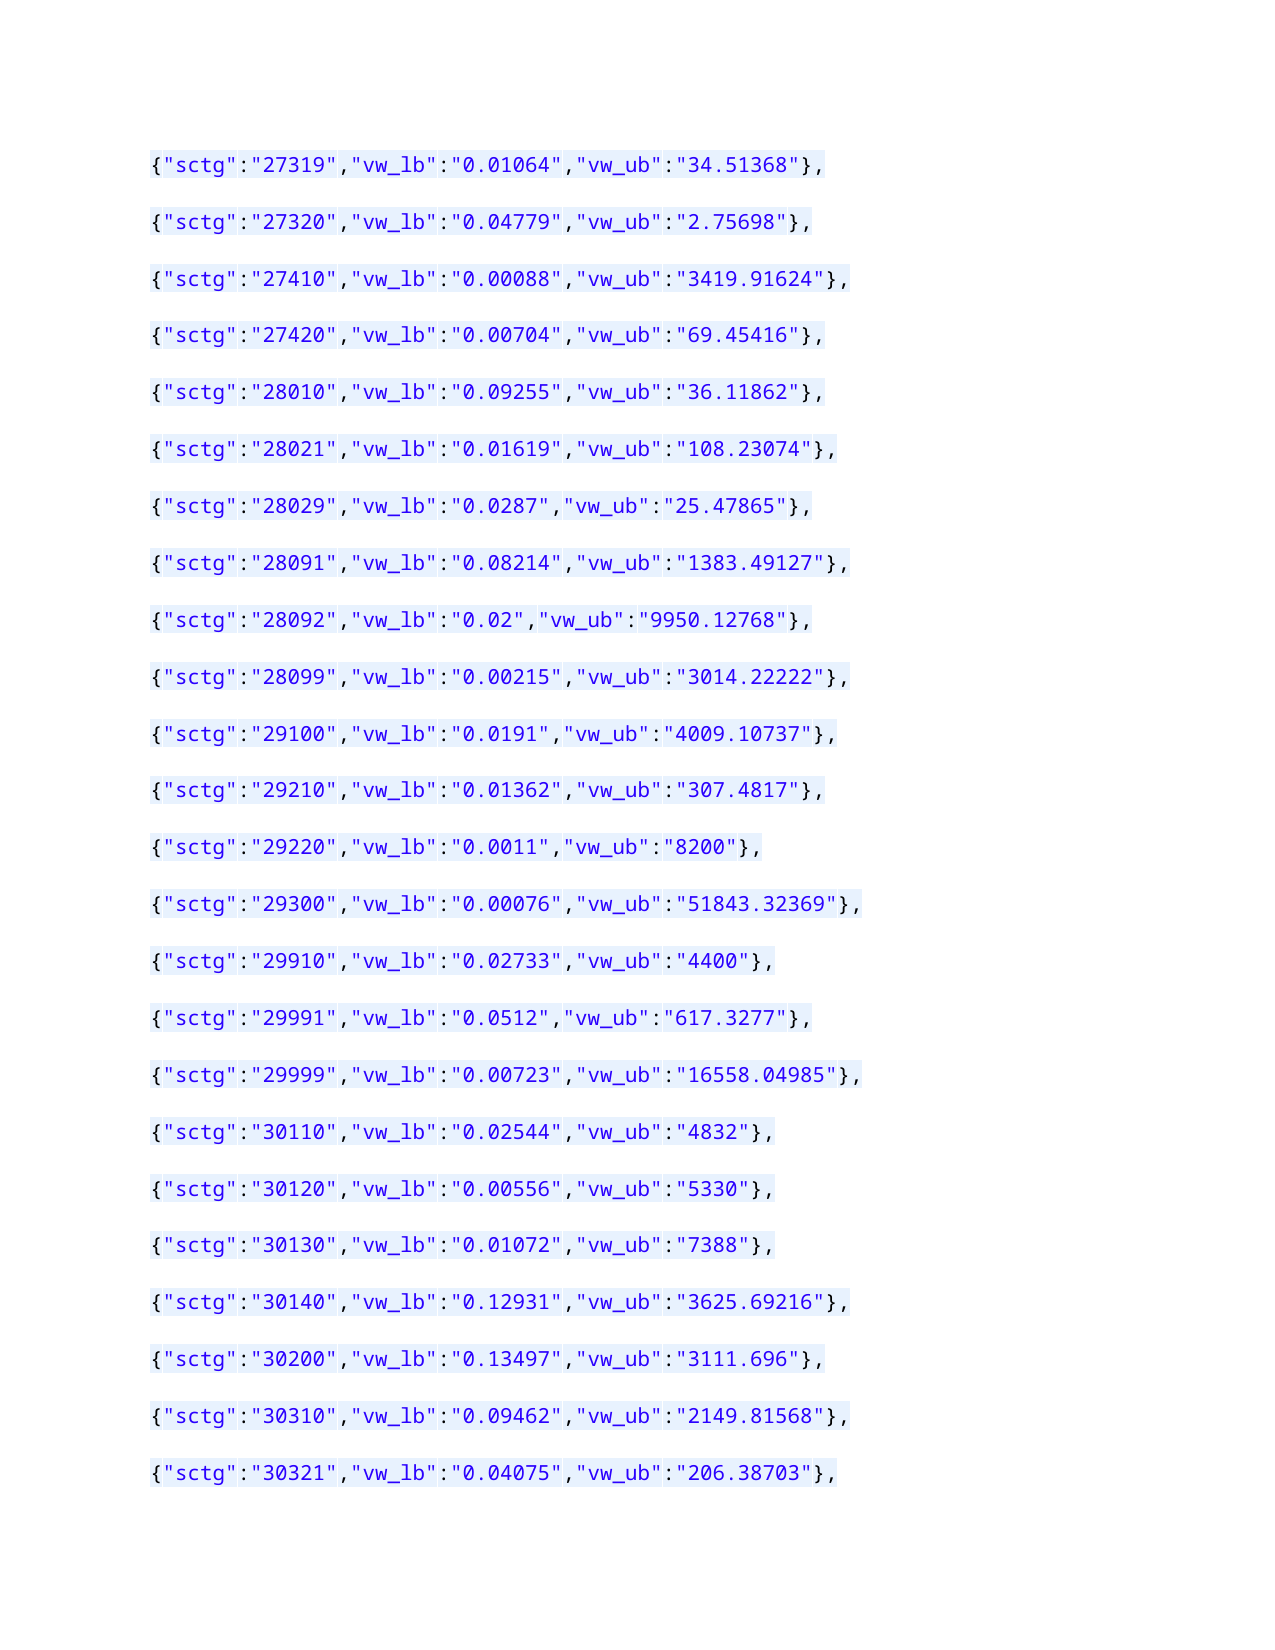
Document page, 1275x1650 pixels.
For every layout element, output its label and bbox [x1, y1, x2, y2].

text [150, 150, 1125, 1487]
